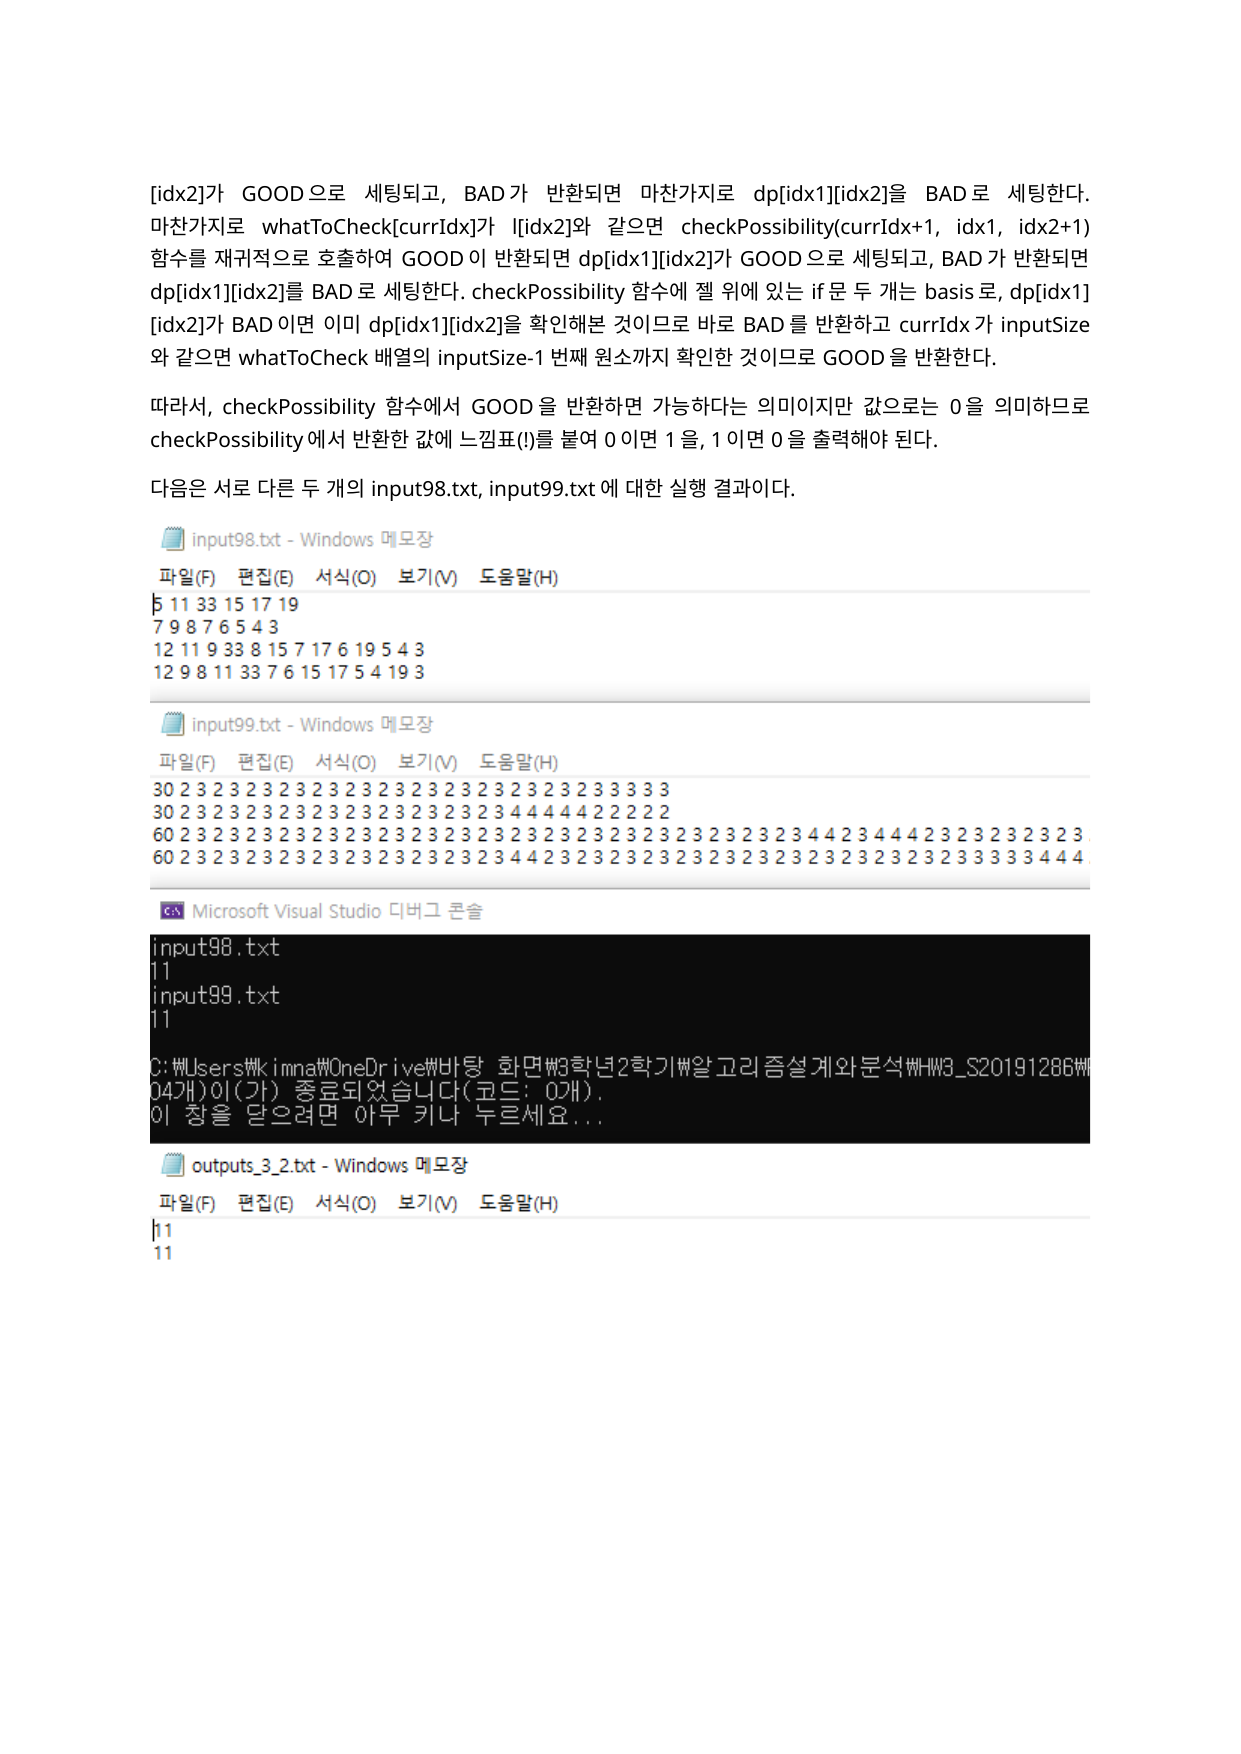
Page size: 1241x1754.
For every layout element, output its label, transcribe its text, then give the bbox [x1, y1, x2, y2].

picture [150, 521, 1091, 1326]
text 따라서, checkPossibility 함수에서 GOOD을 반환하면 가능하다는 의미이지만 값으로는 0을 의미하므로 checkPossibility에서 반환한 값에 느낌표(!)를 붙여 0이면 1을, 1이면 0을 출력해야 된다. [150, 390, 1090, 453]
text 다음은 서로 다른 두 개의 input98.txt, input99.txt에 대한 실행 결과이다. [150, 472, 1090, 502]
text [150, 177, 1090, 371]
